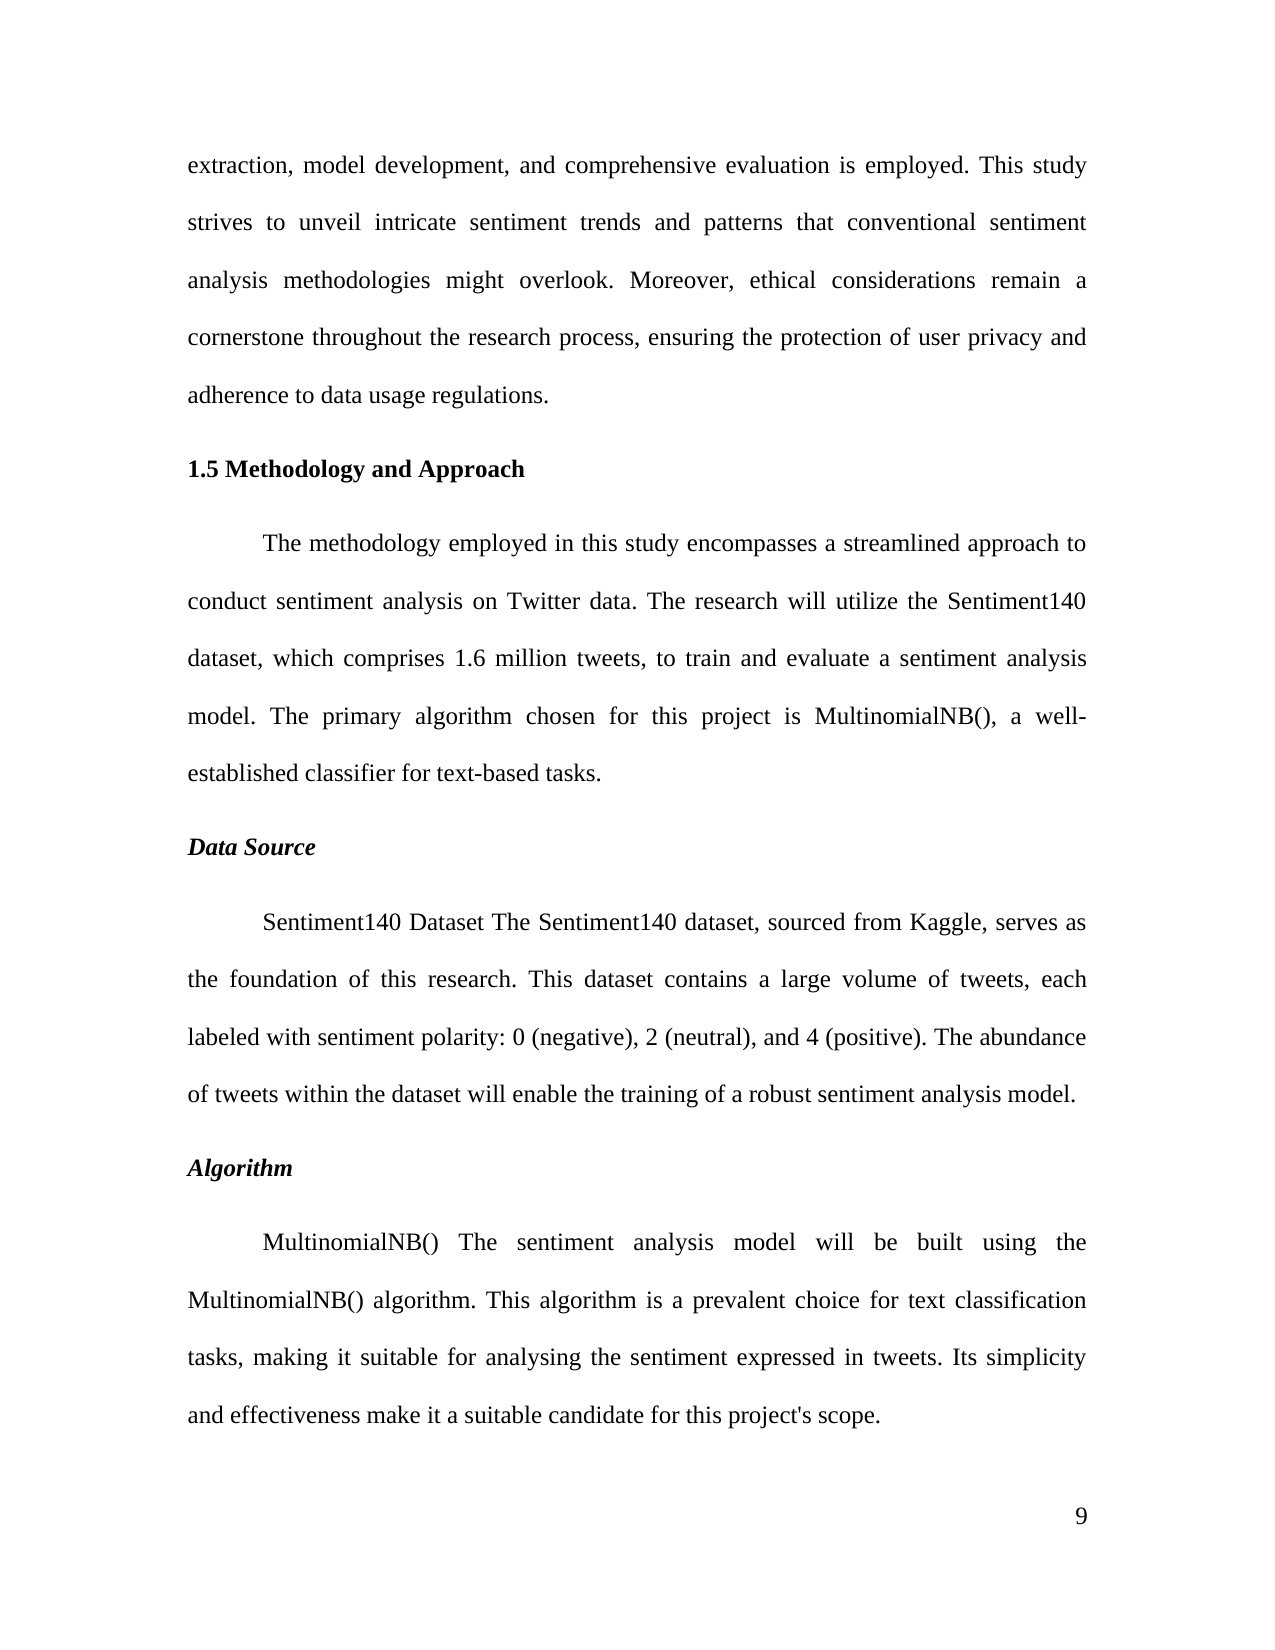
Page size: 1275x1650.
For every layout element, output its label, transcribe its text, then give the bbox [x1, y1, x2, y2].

text MultinomialNB() The sentiment analysis model will be built using the MultinomialNB() algorithm. This algorithm is a prevalent choice for text classification tasks, making it suitable for analysing the sentiment expressed in tweets. Its simplicity and effectiveness make it a suitable candidate for this project's scope. [187, 1227, 1087, 1429]
subtitle 1.5 Methodology and Approach [187, 454, 1087, 483]
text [187, 150, 1087, 409]
subtitle Data Source [187, 832, 1087, 861]
subtitle The methodology employed in this study encompasses a streamlined approach to conduct sentiment analysis on Twitter data. The research will utilize the Sentiment140 dataset, which comprises 1.6 million tweets, to train and evaluate a sentiment analysis model. The primary algorithm chosen for this project is MultinomialNB(), a well-established classifier for text-based tasks. [187, 528, 1087, 787]
subtitle Algorithm [187, 1153, 1087, 1182]
text Sentiment140 Dataset The Sentiment140 dataset, sourced from Kaggle, serves as the foundation of this research. This dataset contains a large volume of tweets, each labeled with sentiment polarity: 0 (negative), 2 (neutral), and 4 (positive). The abundance of tweets within the dataset will enable the training of a robust sentiment analysis model. [187, 907, 1087, 1108]
